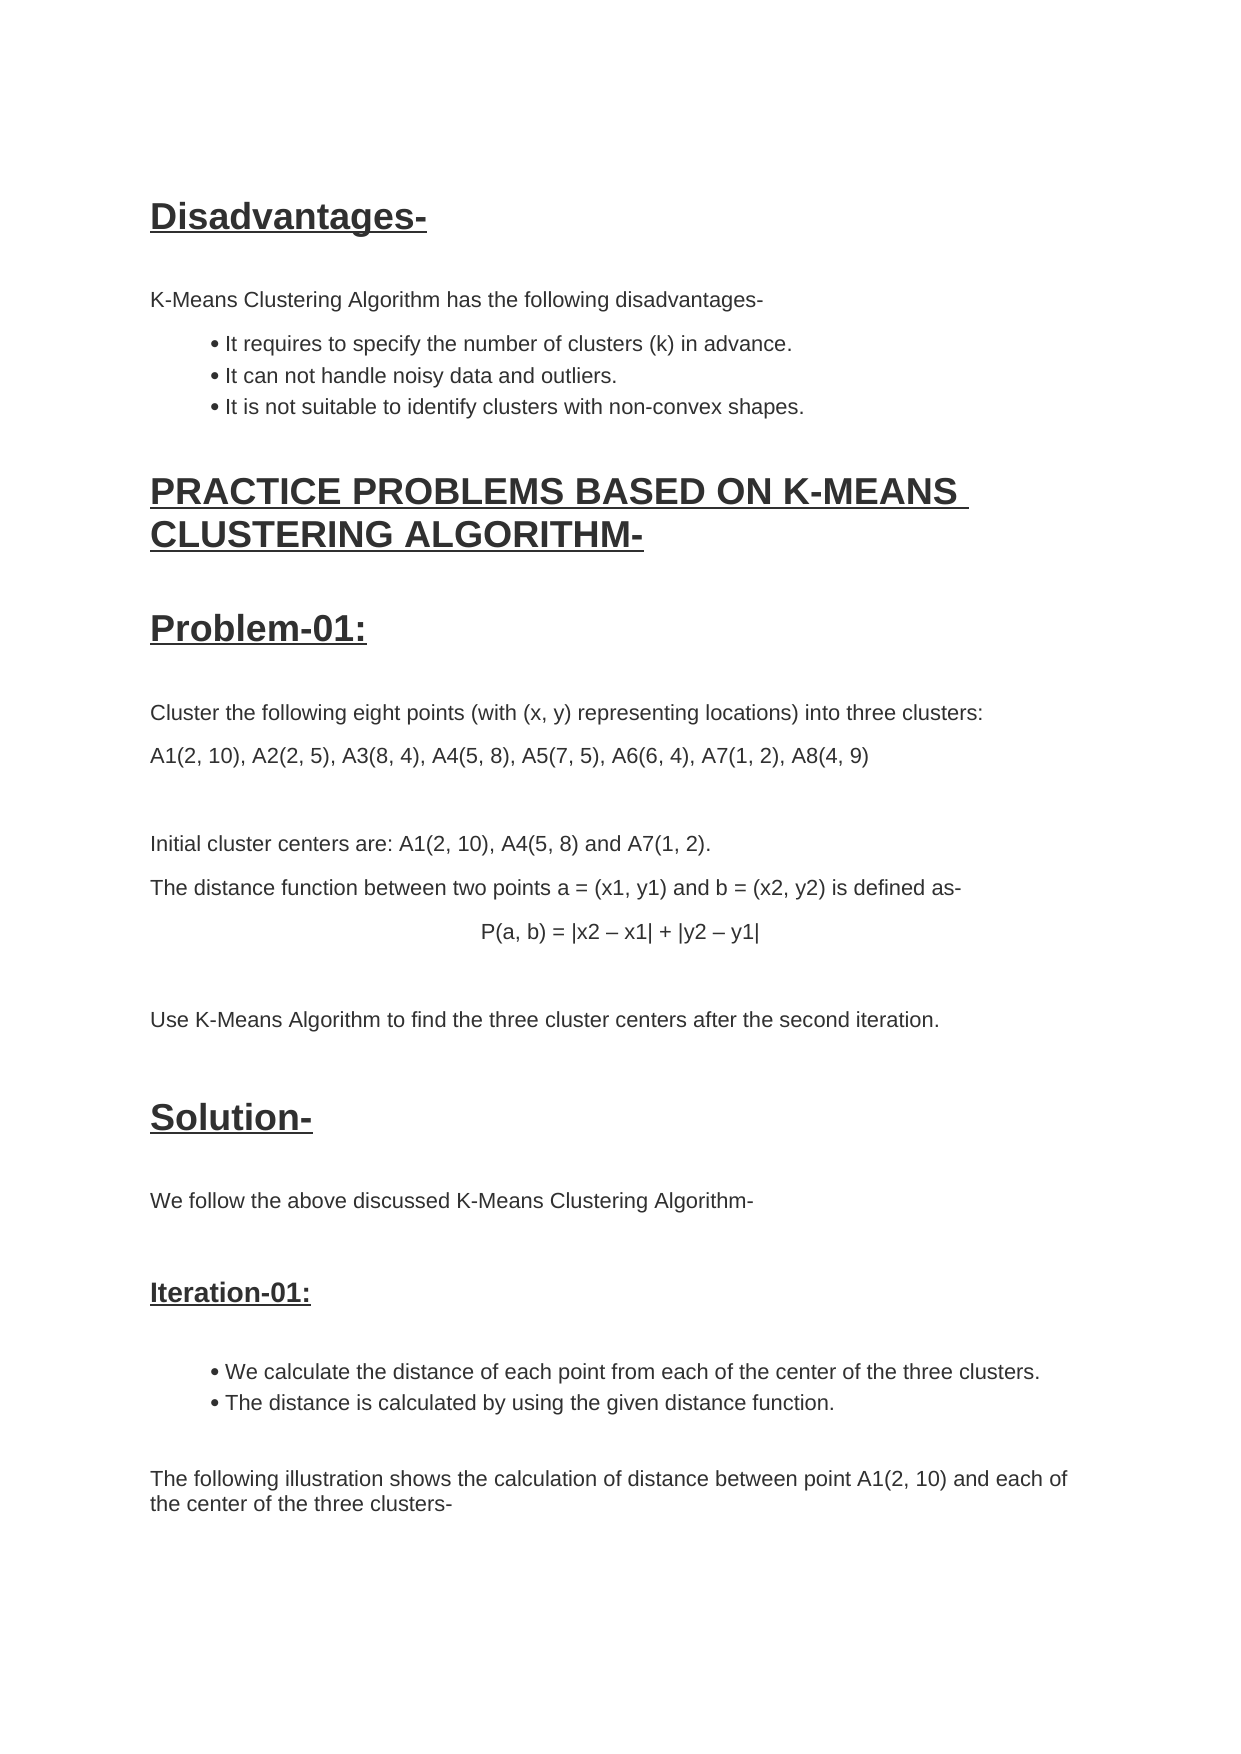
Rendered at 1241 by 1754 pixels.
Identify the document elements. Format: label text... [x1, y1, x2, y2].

list We calculate the distance of each point from each of the center of the three clusters. [211, 1359, 1090, 1384]
text The following illustration shows the calculation of distance between point A1(2, 10) and each of the center of the three clusters- [150, 1466, 1090, 1516]
text Problem-01: [150, 606, 1090, 649]
text PRACTICE PROBLEMS BASED ON K-MEANS CLUSTERING ALGORITHM- [150, 469, 1090, 556]
text A1(2, 10), A2(2, 5), A3(8, 4), A4(5, 8), A5(7, 5), A6(6, 4), A7(1, 2), A8(4, 9) [150, 743, 1090, 768]
text Iteration-01: [150, 1276, 1090, 1309]
list It can not handle noisy data and outliers. [211, 363, 1090, 388]
text K-Means Clustering Algorithm has the following disadvantages- [150, 287, 1090, 312]
text Ρ(a, b) = |x2 – x1| + |y2 – y1| [150, 919, 1090, 944]
text We follow the above discussed K-Means Clustering Algorithm- [150, 1188, 1090, 1213]
text The distance function between two points a = (x1, y1) and b = (x2, y2) is defined as- [150, 875, 1090, 900]
text Solution- [150, 1095, 1090, 1138]
list It is not suitable to identify clusters with non-convex shapes. [211, 394, 1090, 419]
text Use K-Means Algorithm to find the three cluster centers after the second iteration. [150, 1007, 1090, 1032]
text Initial cluster centers are: A1(2, 10), A4(5, 8) and A7(1, 2). [150, 831, 1090, 856]
list The distance is calculated by using the given distance function. [211, 1390, 1090, 1416]
text Disadvantages- [150, 194, 1090, 237]
text Cluster the following eight points (with (x, y) representing locations) into three clusters: [150, 699, 1090, 724]
list It requires to specify the number of clusters (k) in advance. [211, 331, 1090, 356]
